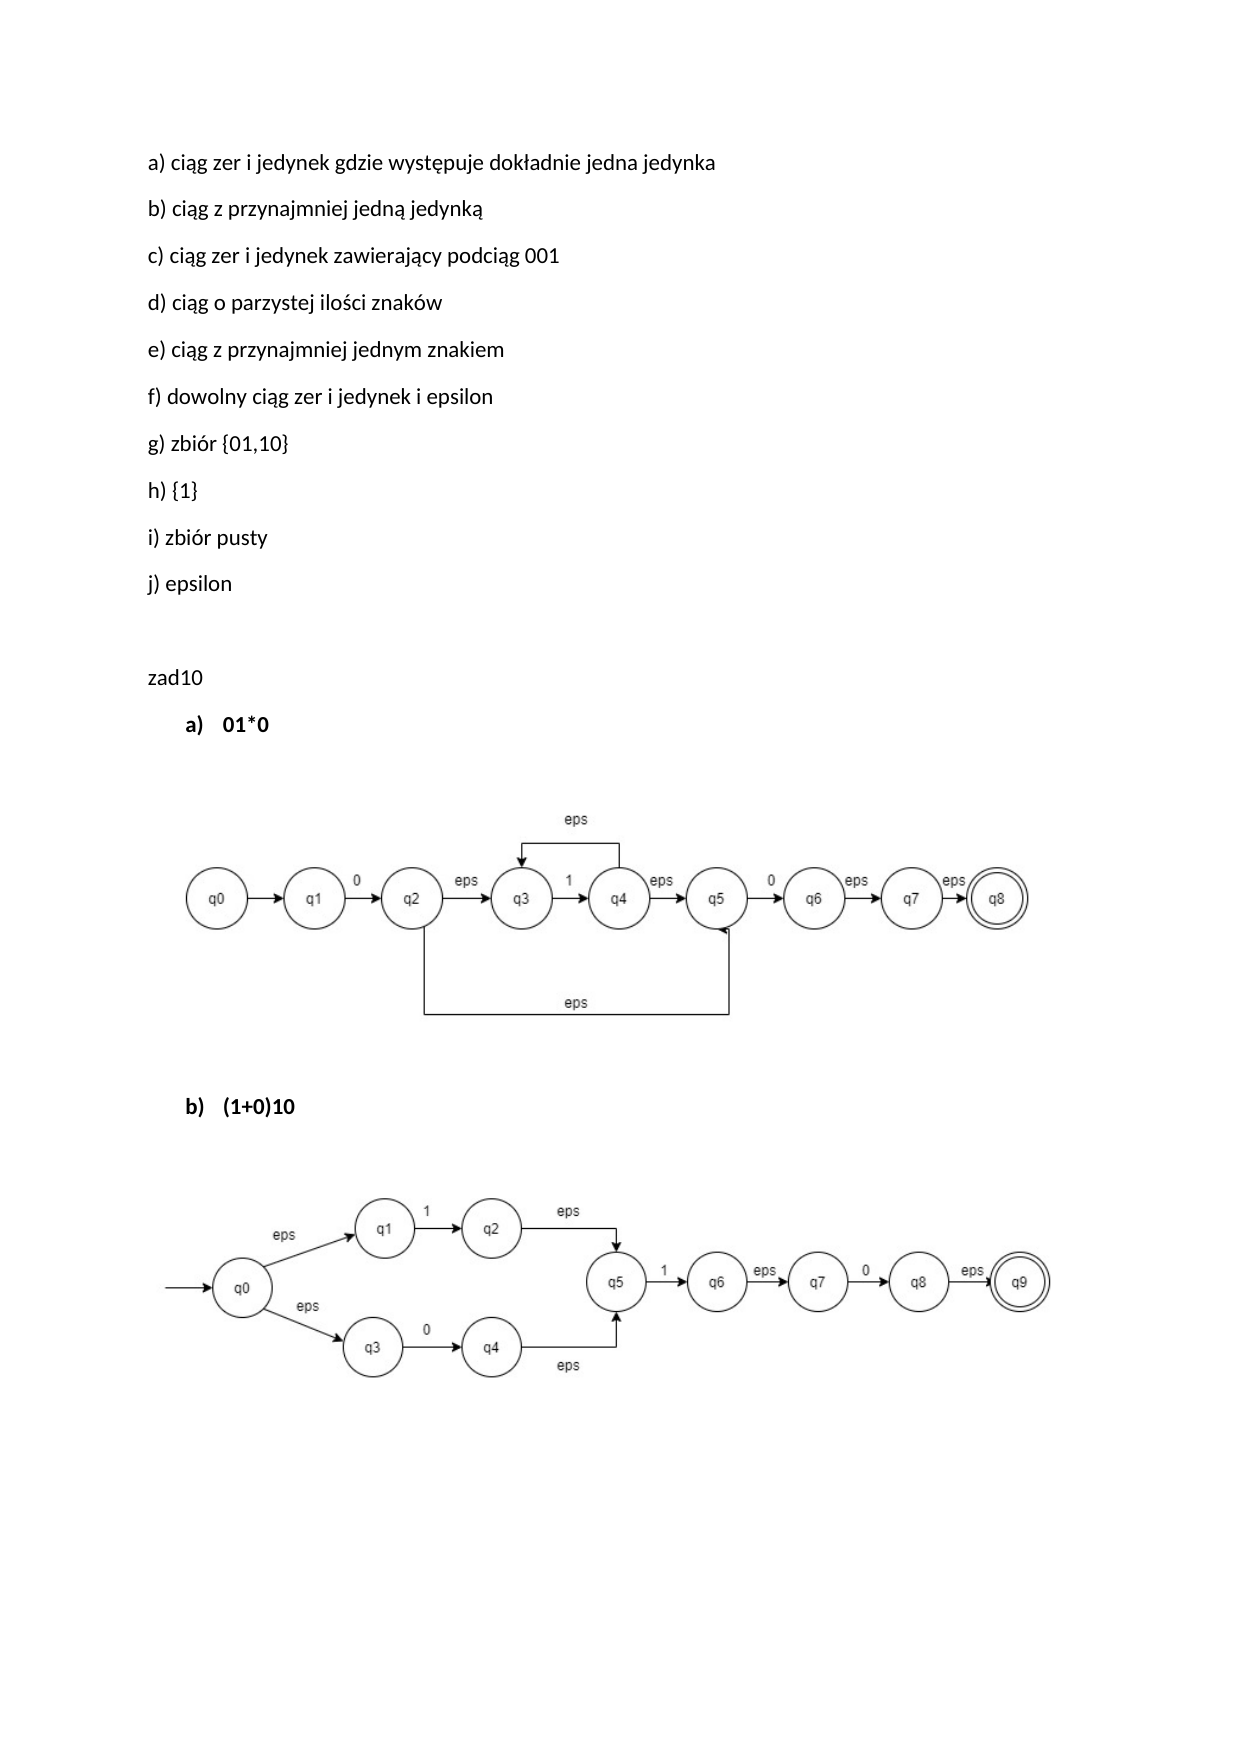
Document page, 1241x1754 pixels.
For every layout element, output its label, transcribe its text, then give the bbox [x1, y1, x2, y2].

text g) zbiór {01,10} [148, 429, 1093, 457]
list 01*0 [185, 710, 1093, 738]
text zad10 [148, 663, 1093, 691]
text i) zbiór pusty [148, 523, 1093, 551]
text h) {1} [148, 476, 1093, 504]
text a) ciąg zer i jedynek gdzie występuje dokładnie jedna jedynka [148, 148, 1093, 176]
picture [147, 757, 1093, 1074]
list (1+0)10 [185, 1092, 1093, 1120]
text f) dowolny ciąg zer i jedynek i epsilon [148, 382, 1093, 410]
text d) ciąg o parzystej ilości znaków [148, 288, 1093, 316]
text e) ciąg z przynajmniej jednym znakiem [148, 335, 1093, 363]
picture [147, 1139, 1093, 1438]
text b) ciąg z przynajmniej jedną jedynką [148, 194, 1093, 222]
text j) epsilon [148, 569, 1093, 597]
text c) ciąg zer i jedynek zawierający podciąg 001 [148, 241, 1093, 269]
